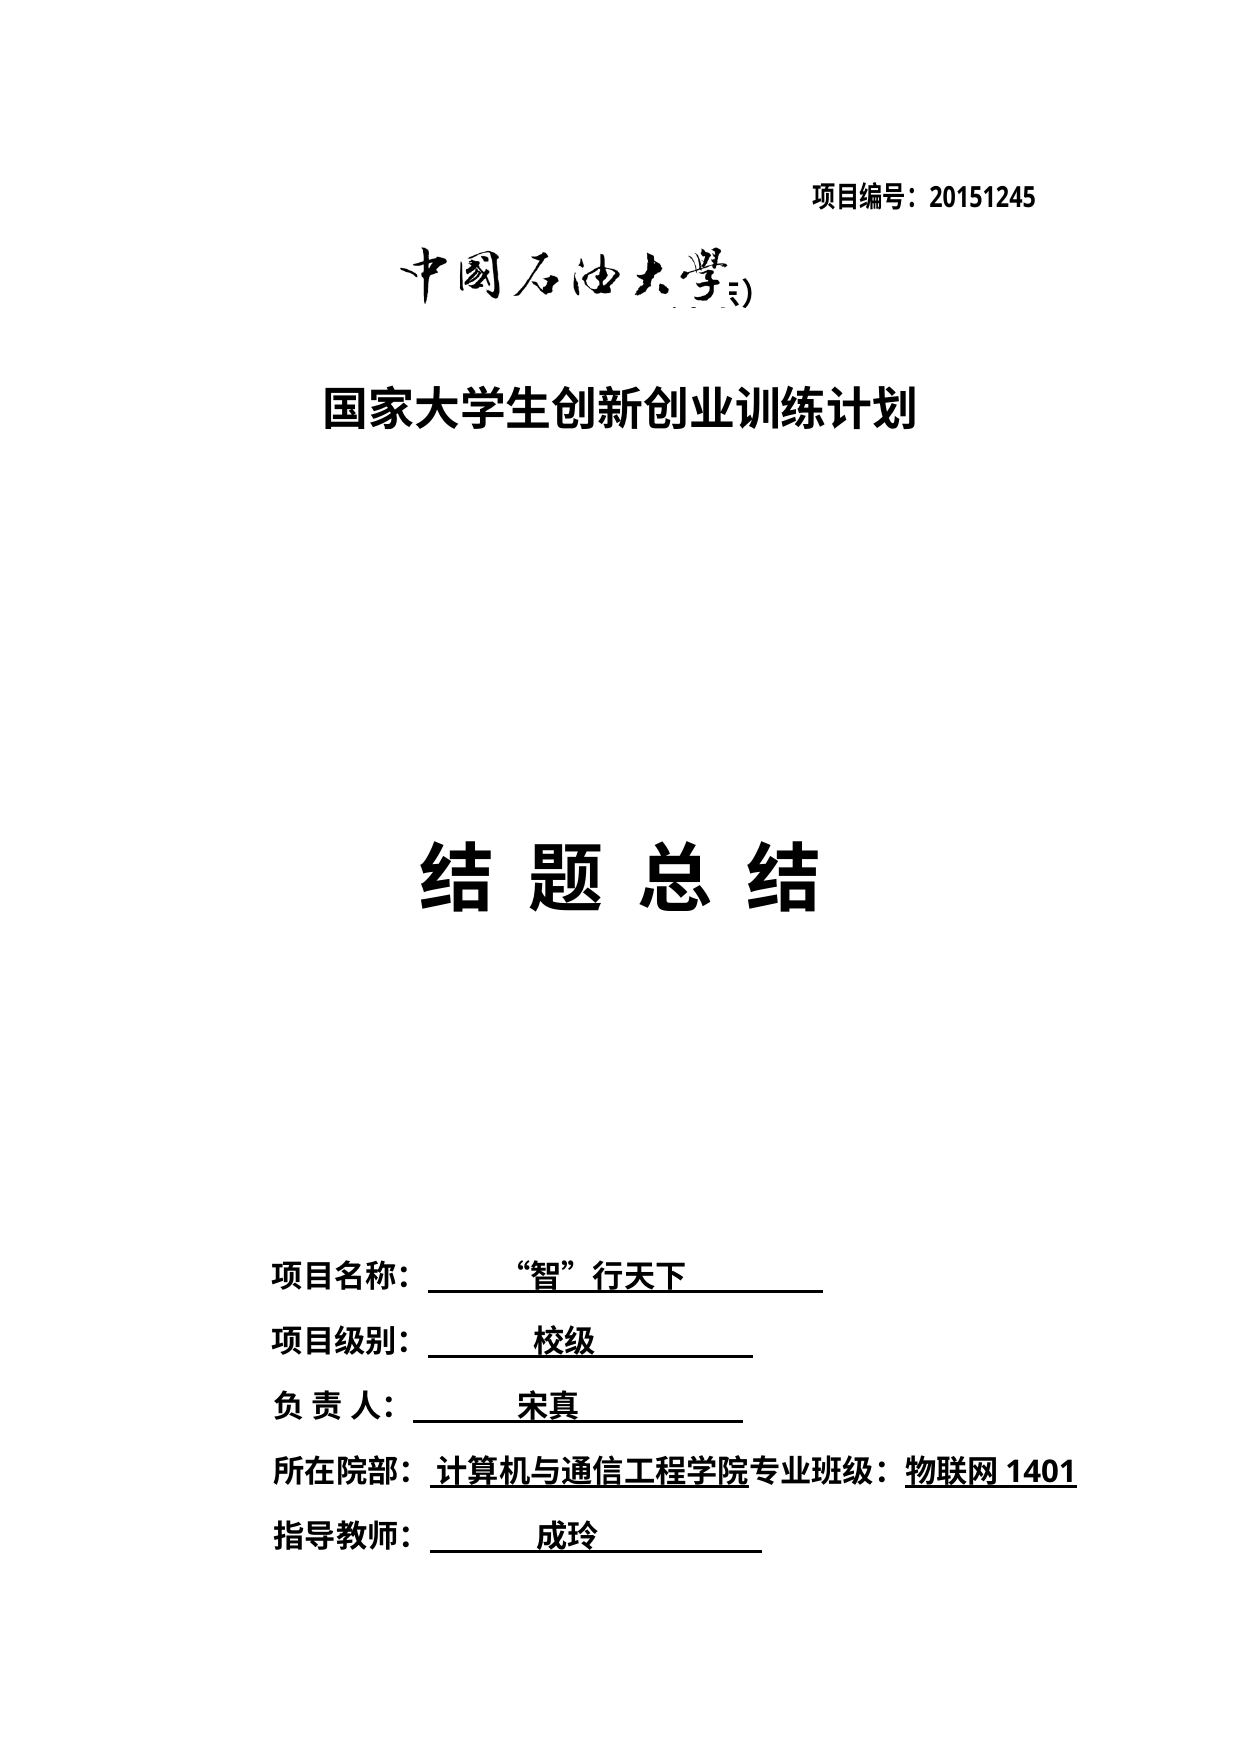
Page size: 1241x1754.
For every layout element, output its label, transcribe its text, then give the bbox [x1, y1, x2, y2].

text 所在院部： 计算机与通信工程学院专业班级：物联网1401 [148, 1437, 1092, 1502]
text 项目级别： 校级 [169, 1307, 1092, 1372]
text （华东） [148, 259, 1092, 324]
text 负 责 人： 宋真 [148, 1372, 1092, 1437]
picture [398, 243, 729, 307]
text 指导教师： 成玲 [148, 1502, 1092, 1567]
text 结 题 总 结 [148, 808, 1092, 938]
text 项目编号：20151245 [148, 162, 1092, 227]
text 国家大学生创新创业训练计划 [148, 357, 1092, 454]
text 项目名称： “智”行天下 [169, 1242, 1092, 1307]
